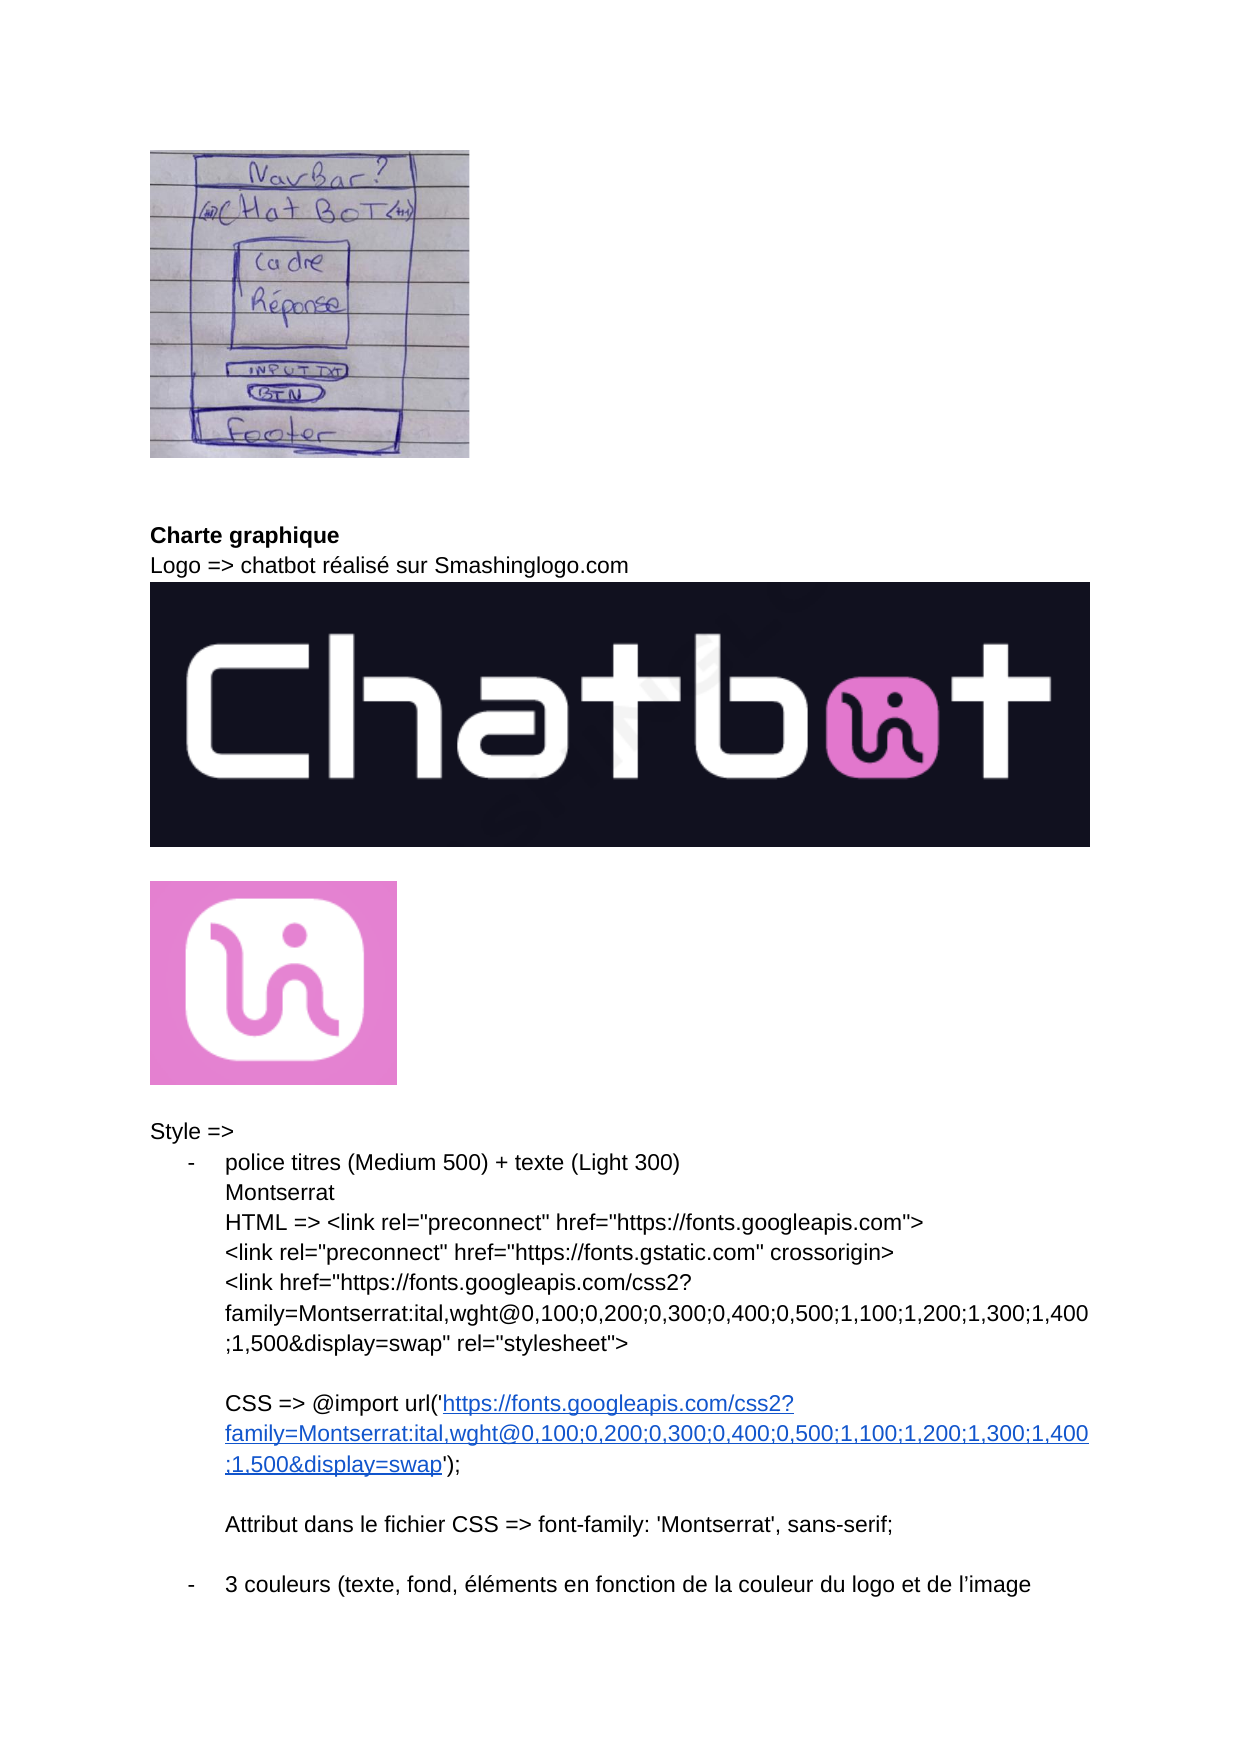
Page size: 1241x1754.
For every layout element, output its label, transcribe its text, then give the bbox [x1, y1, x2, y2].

text Attribut dans le fichier CSS => font-family: 'Montserrat', sans-serif; [225, 1511, 1090, 1537]
picture [150, 582, 1090, 847]
text Charte graphique [150, 522, 1090, 548]
text <link rel="preconnect" href="https://fonts.gstatic.com" crossorigin> [225, 1239, 1090, 1265]
list police titres (Medium 500) + texte (Light 300) [187, 1148, 1090, 1175]
text Montserrat [225, 1179, 1090, 1205]
text HTML => <link rel="preconnect" href="https://fonts.googleapis.com"> [225, 1209, 1090, 1235]
picture [150, 150, 470, 458]
picture [150, 881, 397, 1085]
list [187, 1571, 1090, 1598]
text CSS => @import url('https://fonts.googleapis.com/css2?family=Montserrat:ital,wght@0,100;0,200;0,300;0,400;0,500;1,100;1,200;1,300;1,400;1,500&display=swap'); [225, 1390, 1090, 1477]
text Style => [150, 1118, 1090, 1144]
text <link href="https://fonts.googleapis.com/css2?family=Montserrat:ital,wght@0,100;0,200;0,300;0,400;0,500;1,100;1,200;1,300;1,400;1,500&display=swap" rel="stylesheet"> [225, 1269, 1090, 1356]
text Logo => chatbot réalisé sur Smashinglogo.com [150, 552, 1090, 578]
